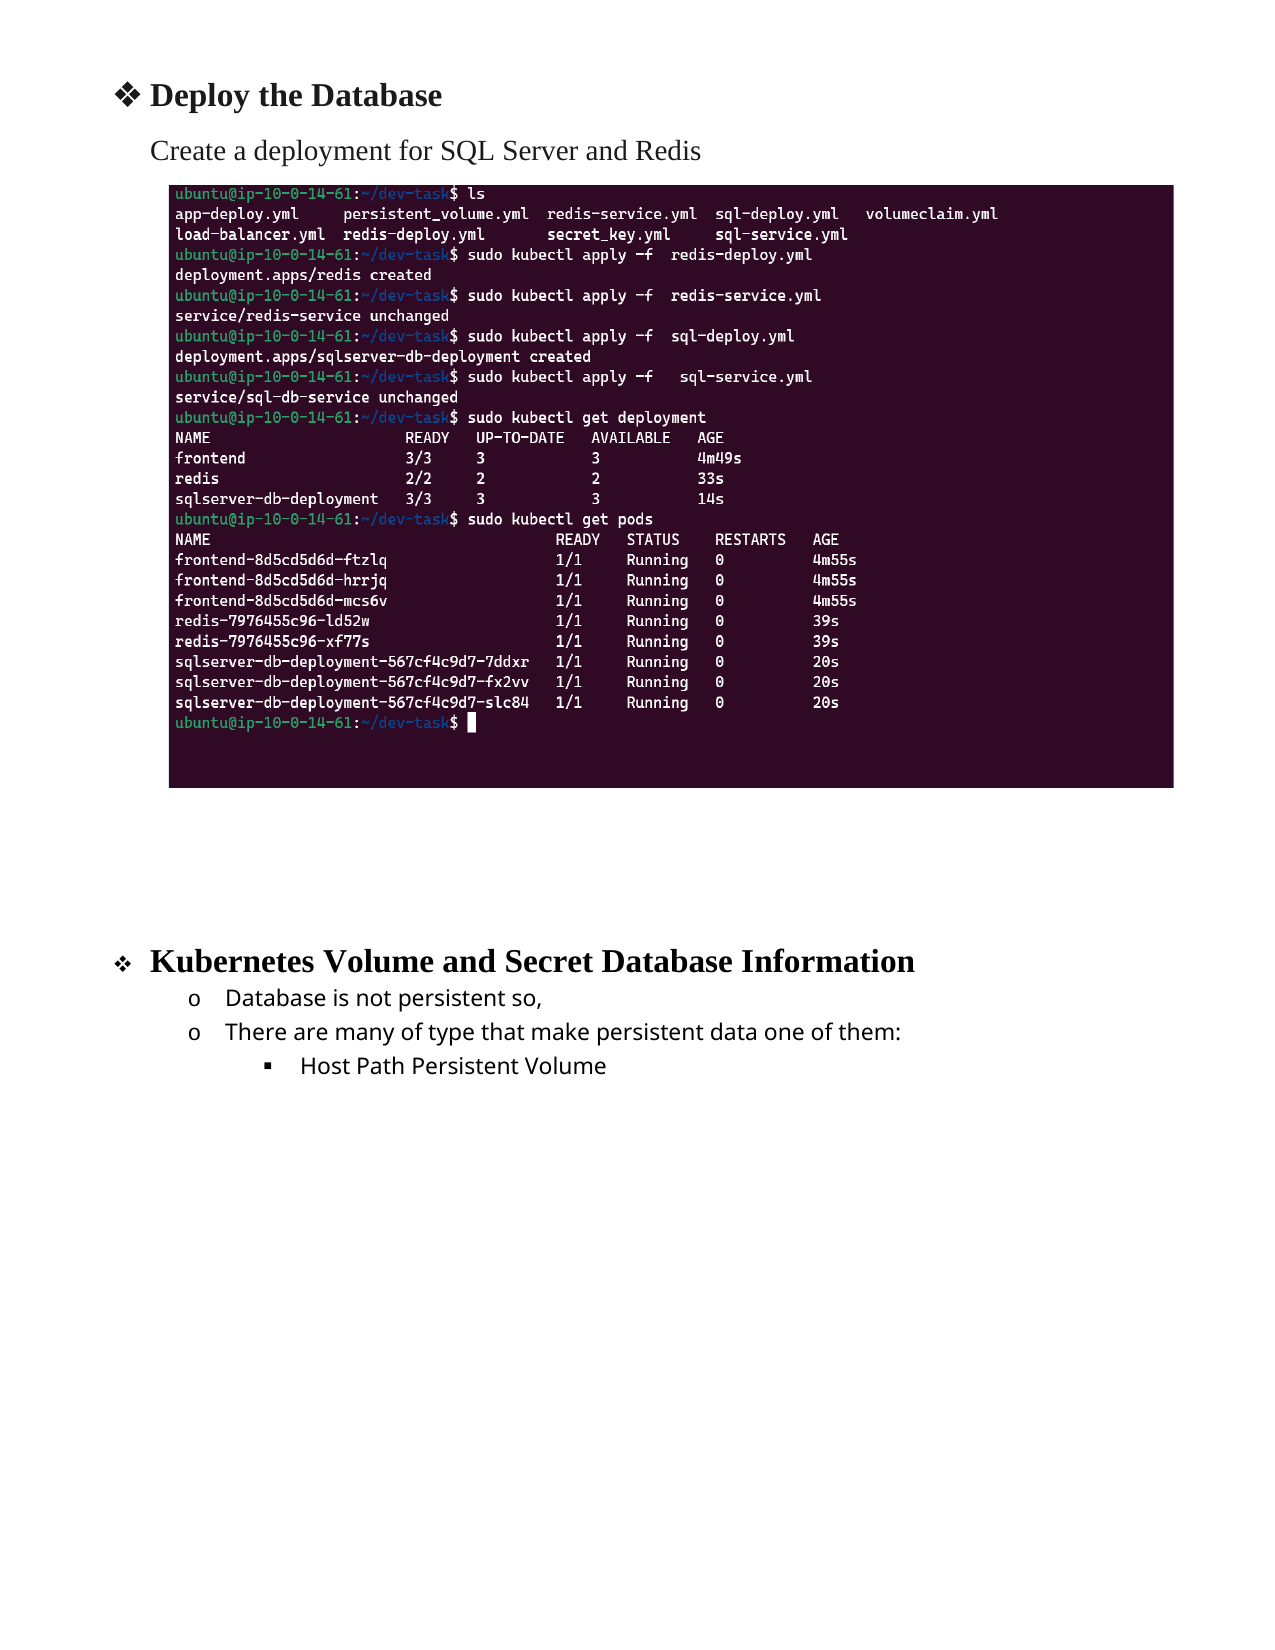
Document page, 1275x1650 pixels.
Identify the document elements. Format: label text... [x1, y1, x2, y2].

list Kubernetes Volume and Secret Database Information [112, 941, 1200, 979]
subtitle Create a deployment for SQL Server and Redis [150, 133, 1200, 167]
subtitle Deploy the Database [112, 75, 1200, 113]
list Host Path Persistent Volume [262, 1050, 1200, 1081]
list Database is not persistent so, [187, 982, 1200, 1014]
list There are many of type that make persistent data one of them: [187, 1016, 1200, 1048]
